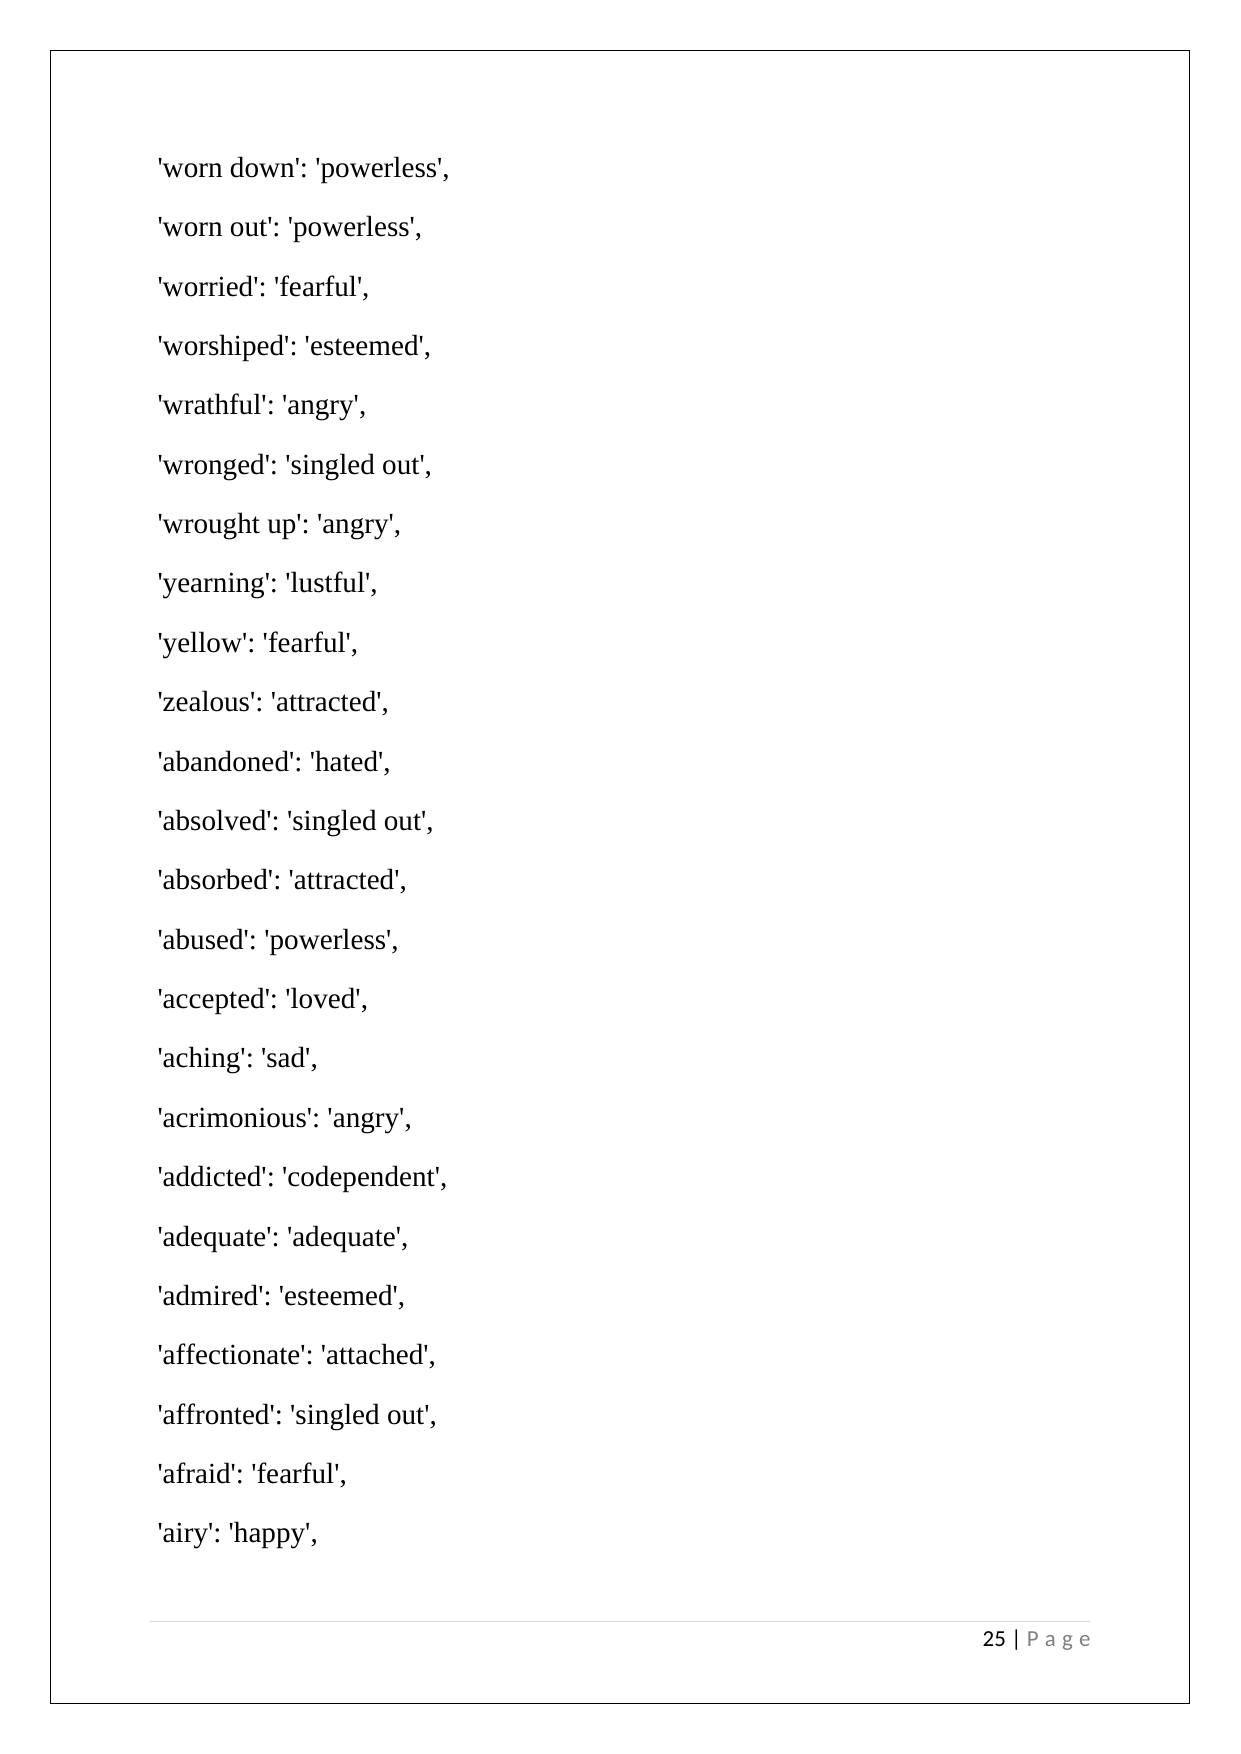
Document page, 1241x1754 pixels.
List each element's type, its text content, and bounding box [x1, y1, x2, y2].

text 'aching': 'sad', [150, 1041, 1090, 1074]
text 'wrought up': 'angry', [150, 506, 1090, 540]
text 'worshiped': 'esteemed', [150, 328, 1090, 362]
text 'affectionate': 'attached', [150, 1337, 1090, 1371]
text 'afraid': 'fearful', [150, 1456, 1090, 1490]
text 'wronged': 'singled out', [150, 447, 1090, 480]
text 'wrathful': 'angry', [150, 387, 1090, 421]
text 'absorbed': 'attracted', [150, 862, 1090, 896]
text 'worn out': 'powerless', [150, 209, 1090, 243]
text 'zealous': 'attracted', [150, 684, 1090, 718]
text 'abused': 'powerless', [150, 922, 1090, 955]
text 'adequate': 'adequate', [150, 1219, 1090, 1252]
text 'airy': 'happy', [150, 1516, 1090, 1549]
text 'yearning': 'lustful', [150, 566, 1090, 599]
text 'accepted': 'loved', [150, 981, 1090, 1015]
text 'acrimonious': 'angry', [150, 1100, 1090, 1133]
text 'affronted': 'singled out', [150, 1397, 1090, 1430]
text 'addicted': 'codependent', [150, 1159, 1090, 1193]
text 'admired': 'esteemed', [150, 1278, 1090, 1312]
text 'absolved': 'singled out', [150, 803, 1090, 837]
text 'yellow': 'fearful', [150, 625, 1090, 658]
text 'worn down': 'powerless', [150, 150, 1090, 183]
text 'worried': 'fearful', [150, 269, 1090, 302]
text 'abandoned': 'hated', [150, 744, 1090, 777]
